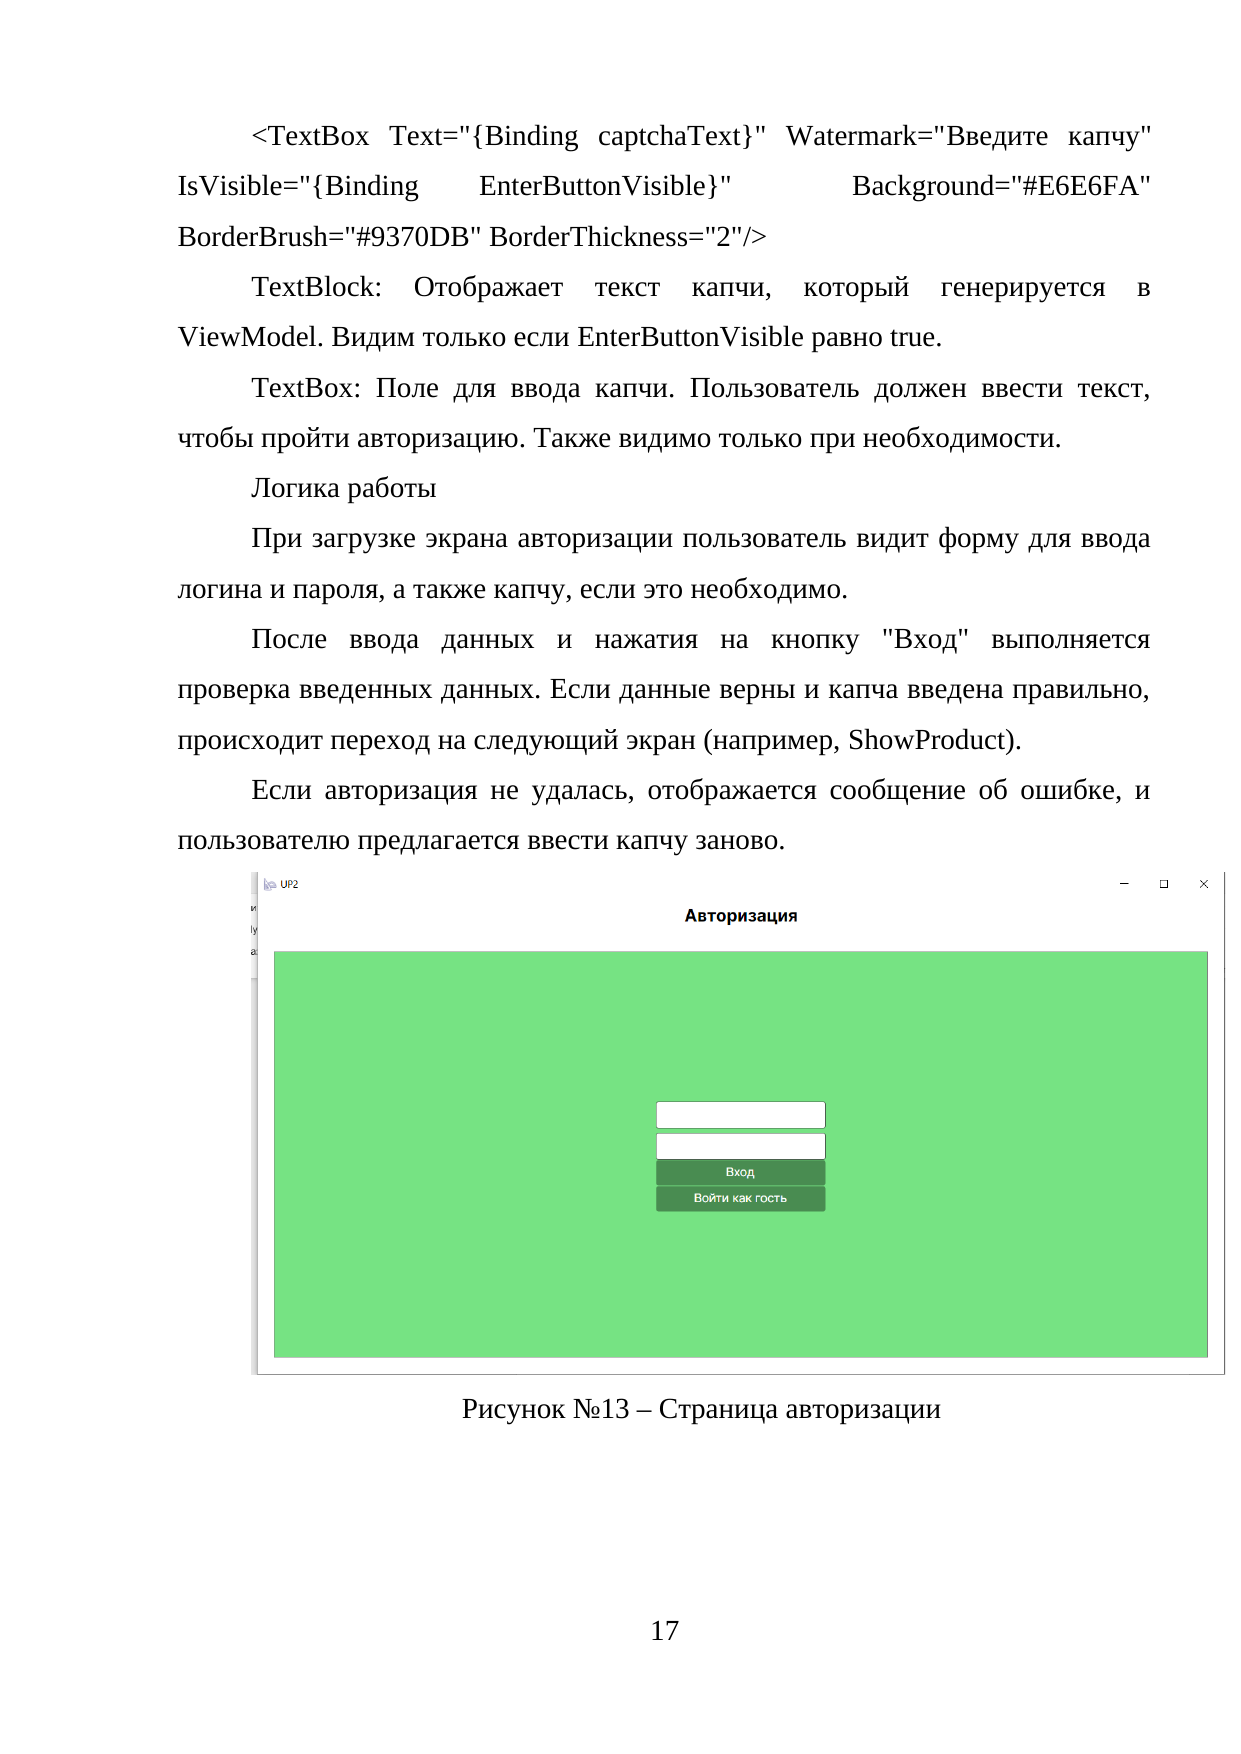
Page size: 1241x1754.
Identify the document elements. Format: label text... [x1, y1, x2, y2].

text При загрузке экрана авторизации пользователь видит форму для ввода логина и пароля, а также капчу, если это необходимо. [177, 521, 1152, 604]
text Рисунок №13 – Страница авторизации [177, 1391, 1152, 1424]
picture [251, 872, 1226, 1375]
text TextBlock: Отображает текст капчи, который генерируется в ViewModel. Видим только если EnterButtonVisible равно true. [177, 269, 1152, 353]
text TextBox: Поле для ввода капчи. Пользователь должен ввести текст, чтобы пройти авторизацию. Также видимо только при необходимости. [177, 370, 1152, 453]
text <TextBox Text="{Binding captchaText}" Watermark="Введите капчу" IsVisible="{Binding EnterButtonVisible}" Background="#E6E6FA" BorderBrush="#9370DB" BorderThickness="2"/> [177, 118, 1152, 252]
text После ввода данных и нажатия на кнопку "Вход" выполняется проверка введенных данных. Если данные верны и капча введена правильно, происходит переход на следующий экран (например, ShowProduct). [177, 621, 1152, 755]
text Если авторизация не удалась, отображается сообщение об ошибке, и пользователю предлагается ввести капчу заново. [177, 772, 1152, 856]
text Логика работы [177, 470, 1152, 504]
